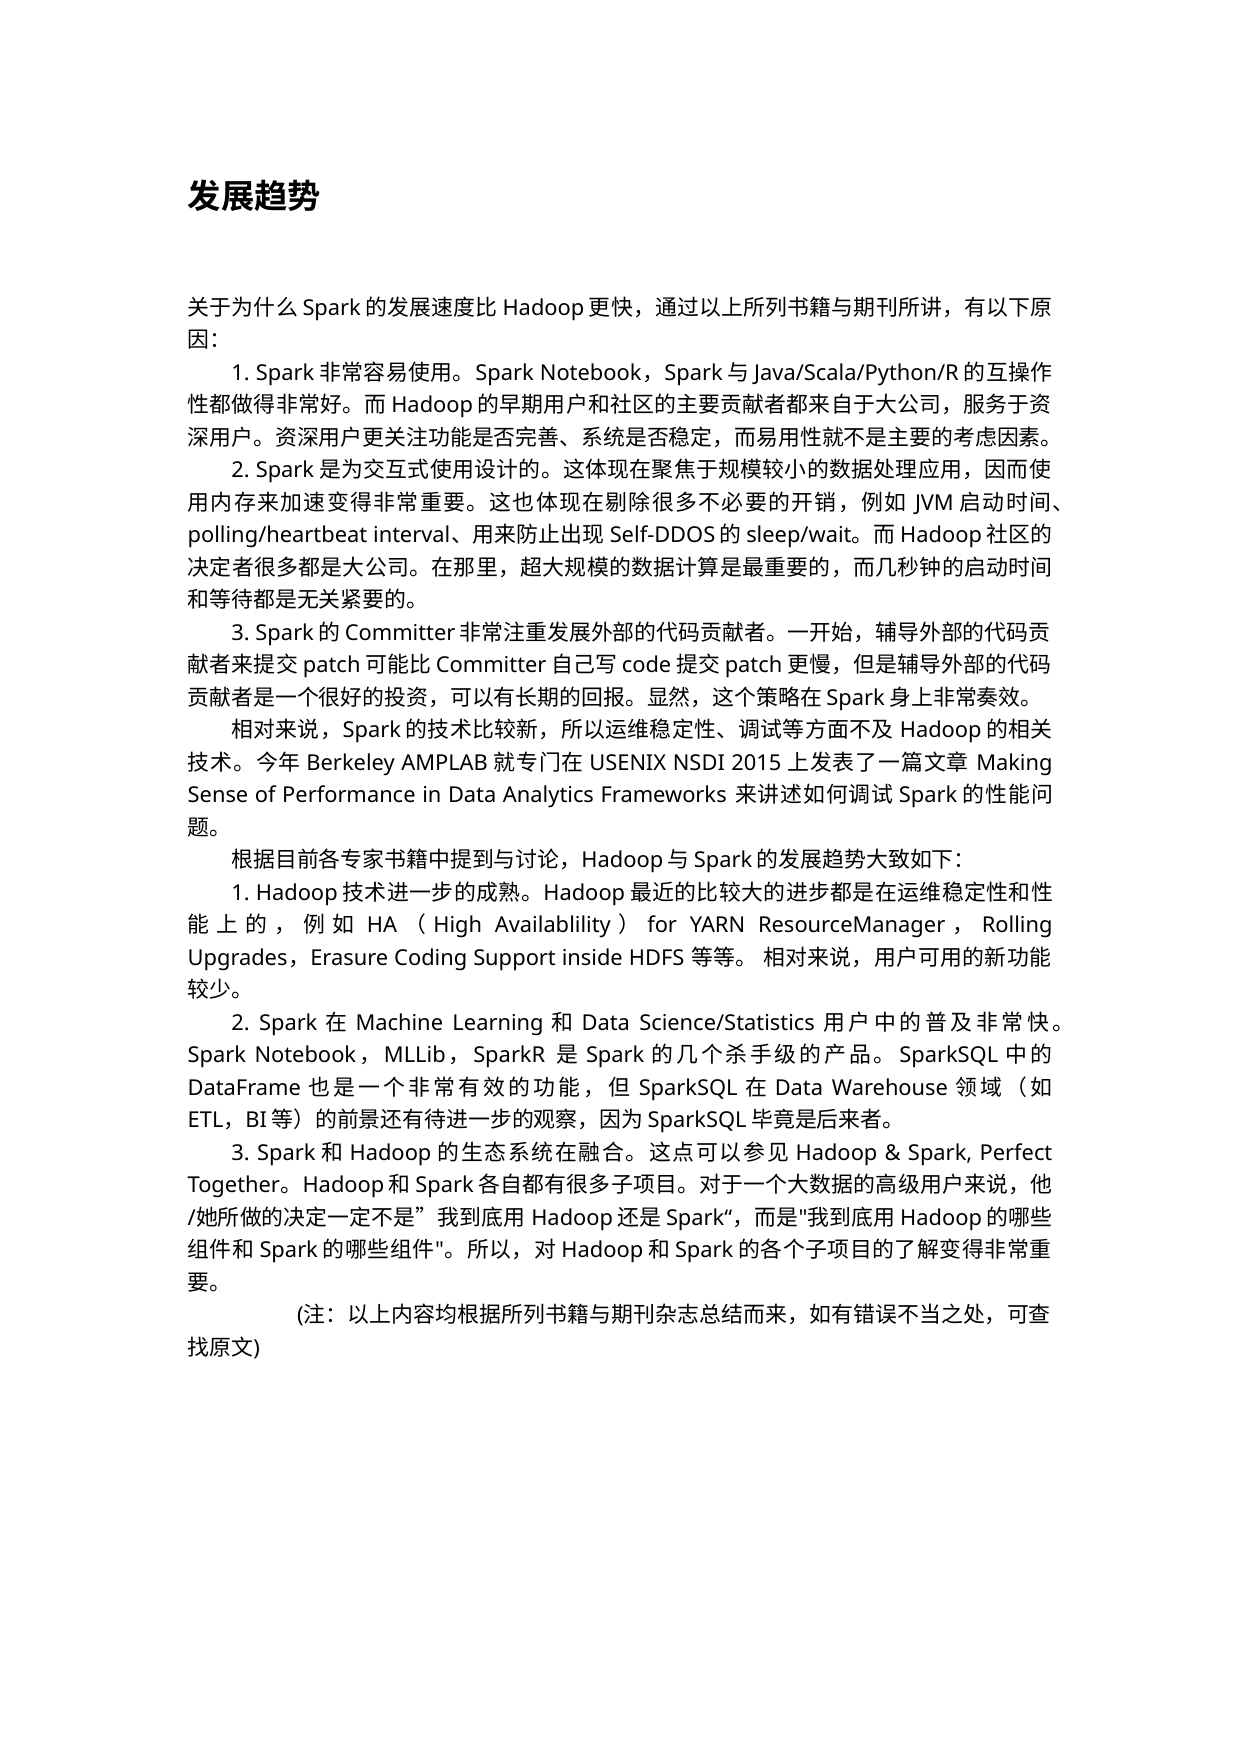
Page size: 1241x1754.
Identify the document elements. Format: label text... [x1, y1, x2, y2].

text 关于为什么Spark的发展速度比Hadoop更快，通过以上所列书籍与期刊所讲，有以下原因： [187, 289, 1053, 354]
text 3. Spark和Hadoop的生态系统在融合。这点可以参见Hadoop & Spark, Perfect Together。Hadoop和Spark各自都有很多子项目。对于一个大数据的高级用户来说，他/她所做的决定一定不是”我到底用Hadoop还是Spark“，而是"我到底用Hadoop的哪些组件和Spark的哪些组件"。所以，对Hadoop和Spark的各个子项目的了解变得非常重要。 [187, 1134, 1053, 1297]
text (注：以上内容均根据所列书籍与期刊杂志总结而来，如有错误不当之处，可查找原文) [187, 1297, 1053, 1362]
text 相对来说，Spark的技术比较新，所以运维稳定性、调试等方面不及Hadoop的相关技术。今年Berkeley AMPLAB就专门在USENIX NSDI 2015上发表了一篇文章 Making Sense of Performance in Data Analytics Frameworks 来讲述如何调试Spark的性能问题。 [187, 712, 1053, 842]
subtitle 发展趋势 [187, 162, 1053, 227]
text 2. Spark在Machine Learning和Data Science/Statistics用户中的普及非常快。Spark Notebook，MLLib，SparkR 是Spark的几个杀手级的产品。SparkSQL中的DataFrame也是一个非常有效的功能，但SparkSQL在Data Warehouse领域（如ETL，BI等）的前景还有待进一步的观察，因为SparkSQL毕竟是后来者。 [187, 1004, 1053, 1134]
text 2. Spark是为交互式使用设计的。这体现在聚焦于规模较小的数据处理应用，因而使用内存来加速变得非常重要。这也体现在剔除很多不必要的开销，例如JVM启动时间、polling/heartbeat interval、用来防止出现Self-DDOS的sleep/wait。而Hadoop社区的决定者很多都是大公司。在那里，超大规模的数据计算是最重要的，而几秒钟的启动时间和等待都是无关紧要的。 [187, 452, 1053, 614]
text 3. Spark的Committer非常注重发展外部的代码贡献者。一开始，辅导外部的代码贡献者来提交patch可能比Committer自己写code提交patch更慢，但是辅导外部的代码贡献者是一个很好的投资，可以有长期的回报。显然，这个策略在Spark身上非常奏效。 [187, 614, 1053, 712]
text 1. Hadoop技术进一步的成熟。Hadoop最近的比较大的进步都是在运维稳定性和性能上的，例如HA（High Availablility）for YARN ResourceManager，Rolling Upgrades，Erasure Coding Support inside HDFS 等等。 相对来说，用户可用的新功能较少。 [187, 874, 1053, 1004]
text 根据目前各专家书籍中提到与讨论，Hadoop与Spark的发展趋势大致如下： [187, 842, 1053, 874]
text 1. Spark非常容易使用。Spark Notebook，Spark与Java/Scala/Python/R的互操作性都做得非常好。而Hadoop的早期用户和社区的主要贡献者都来自于大公司，服务于资深用户。资深用户更关注功能是否完善、系统是否稳定，而易用性就不是主要的考虑因素。 [187, 354, 1053, 452]
